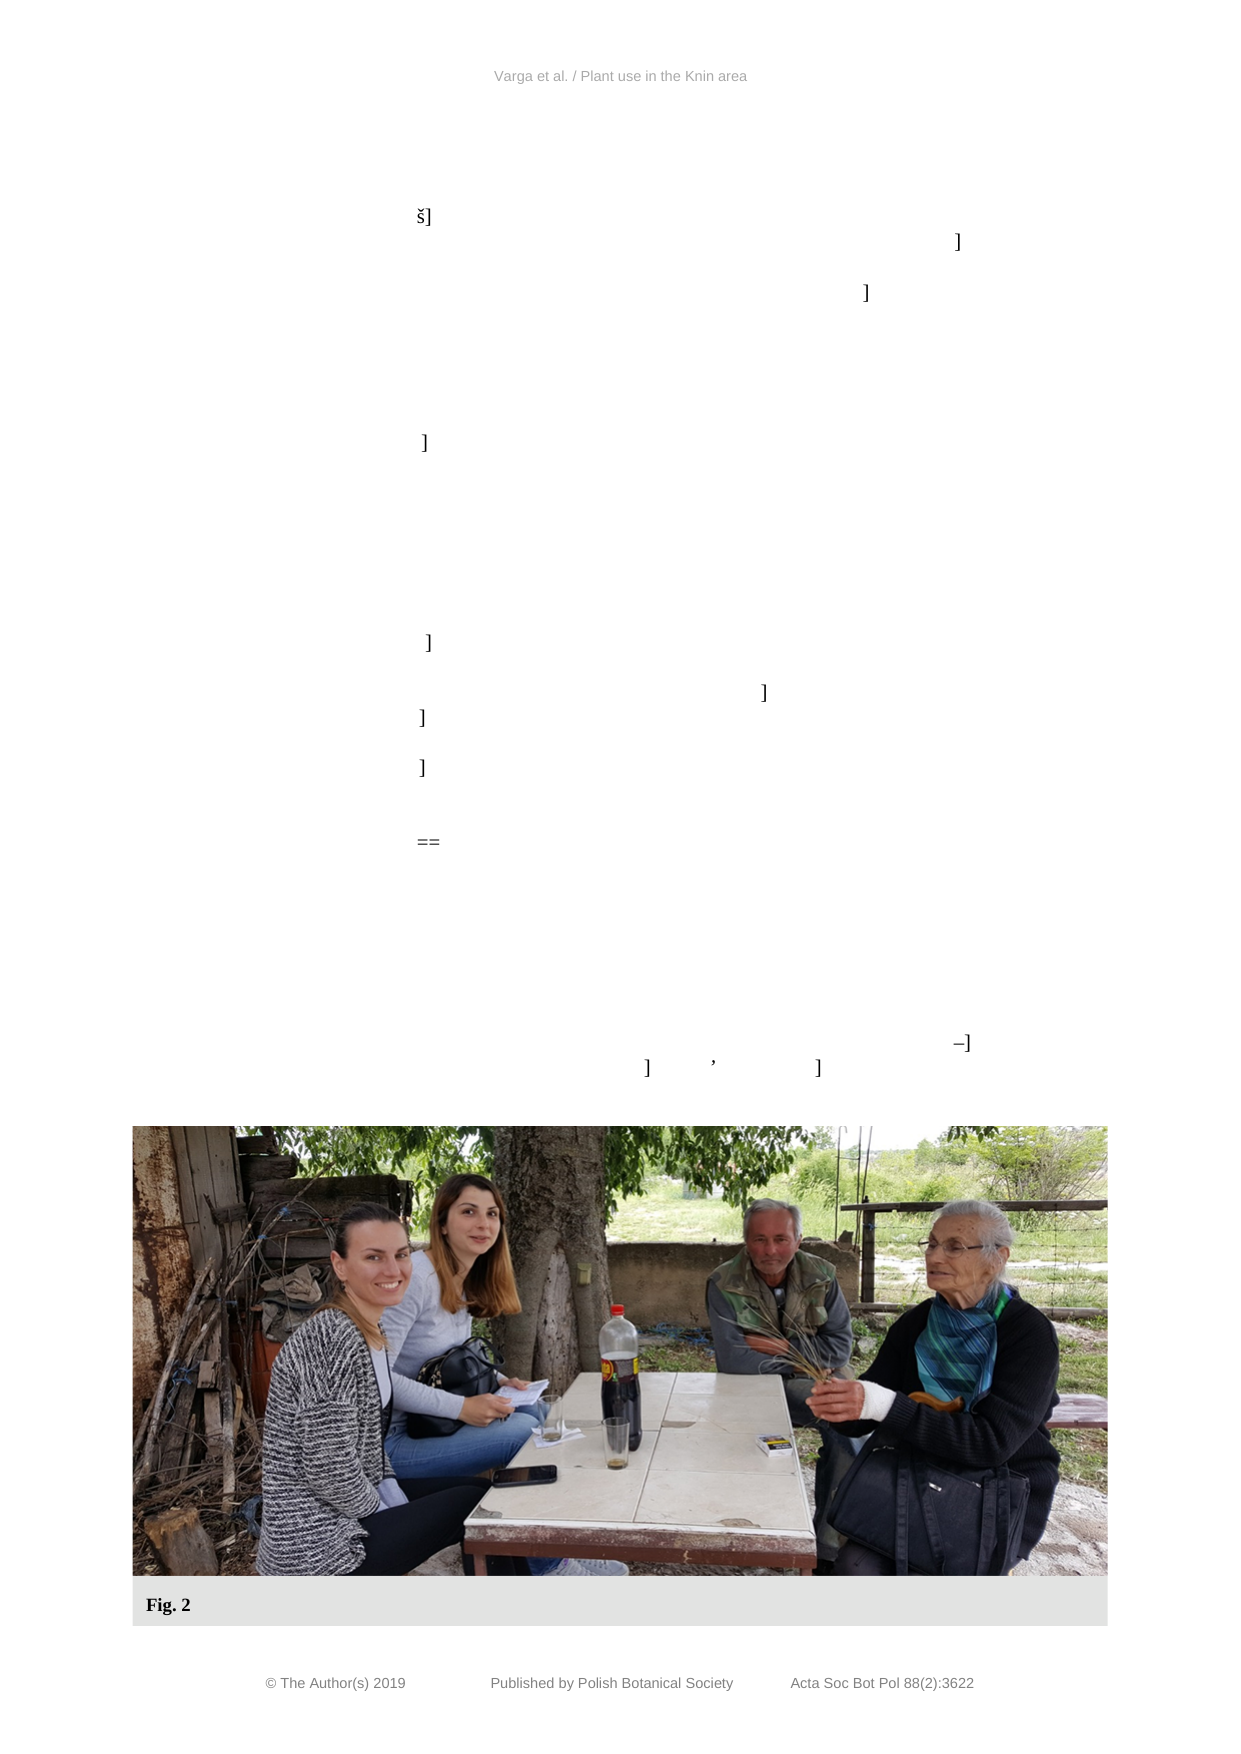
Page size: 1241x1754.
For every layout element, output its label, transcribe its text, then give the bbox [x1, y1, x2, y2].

text Varga et al. / Plant use in the Knin area [146, 68, 1096, 84]
picture [132, 1126, 1108, 1626]
text == [417, 830, 1090, 854]
text © The Author(s) 2019 Published by Polish Botanical Society Acta Soc Bot Pol 88(2):3622 [146, 1675, 1094, 1692]
text ] [421, 430, 1090, 454]
text ] ’ ] [644, 1055, 1090, 1079]
text ] [954, 229, 1090, 253]
text ] [862, 279, 1090, 304]
text ] [760, 680, 1090, 704]
text ] [419, 705, 1090, 729]
text ] [419, 755, 1090, 779]
text –] [146, 1030, 971, 1054]
text ] [425, 630, 1090, 654]
text Fig. 2 [146, 1594, 1090, 1616]
text š] [417, 204, 1090, 228]
